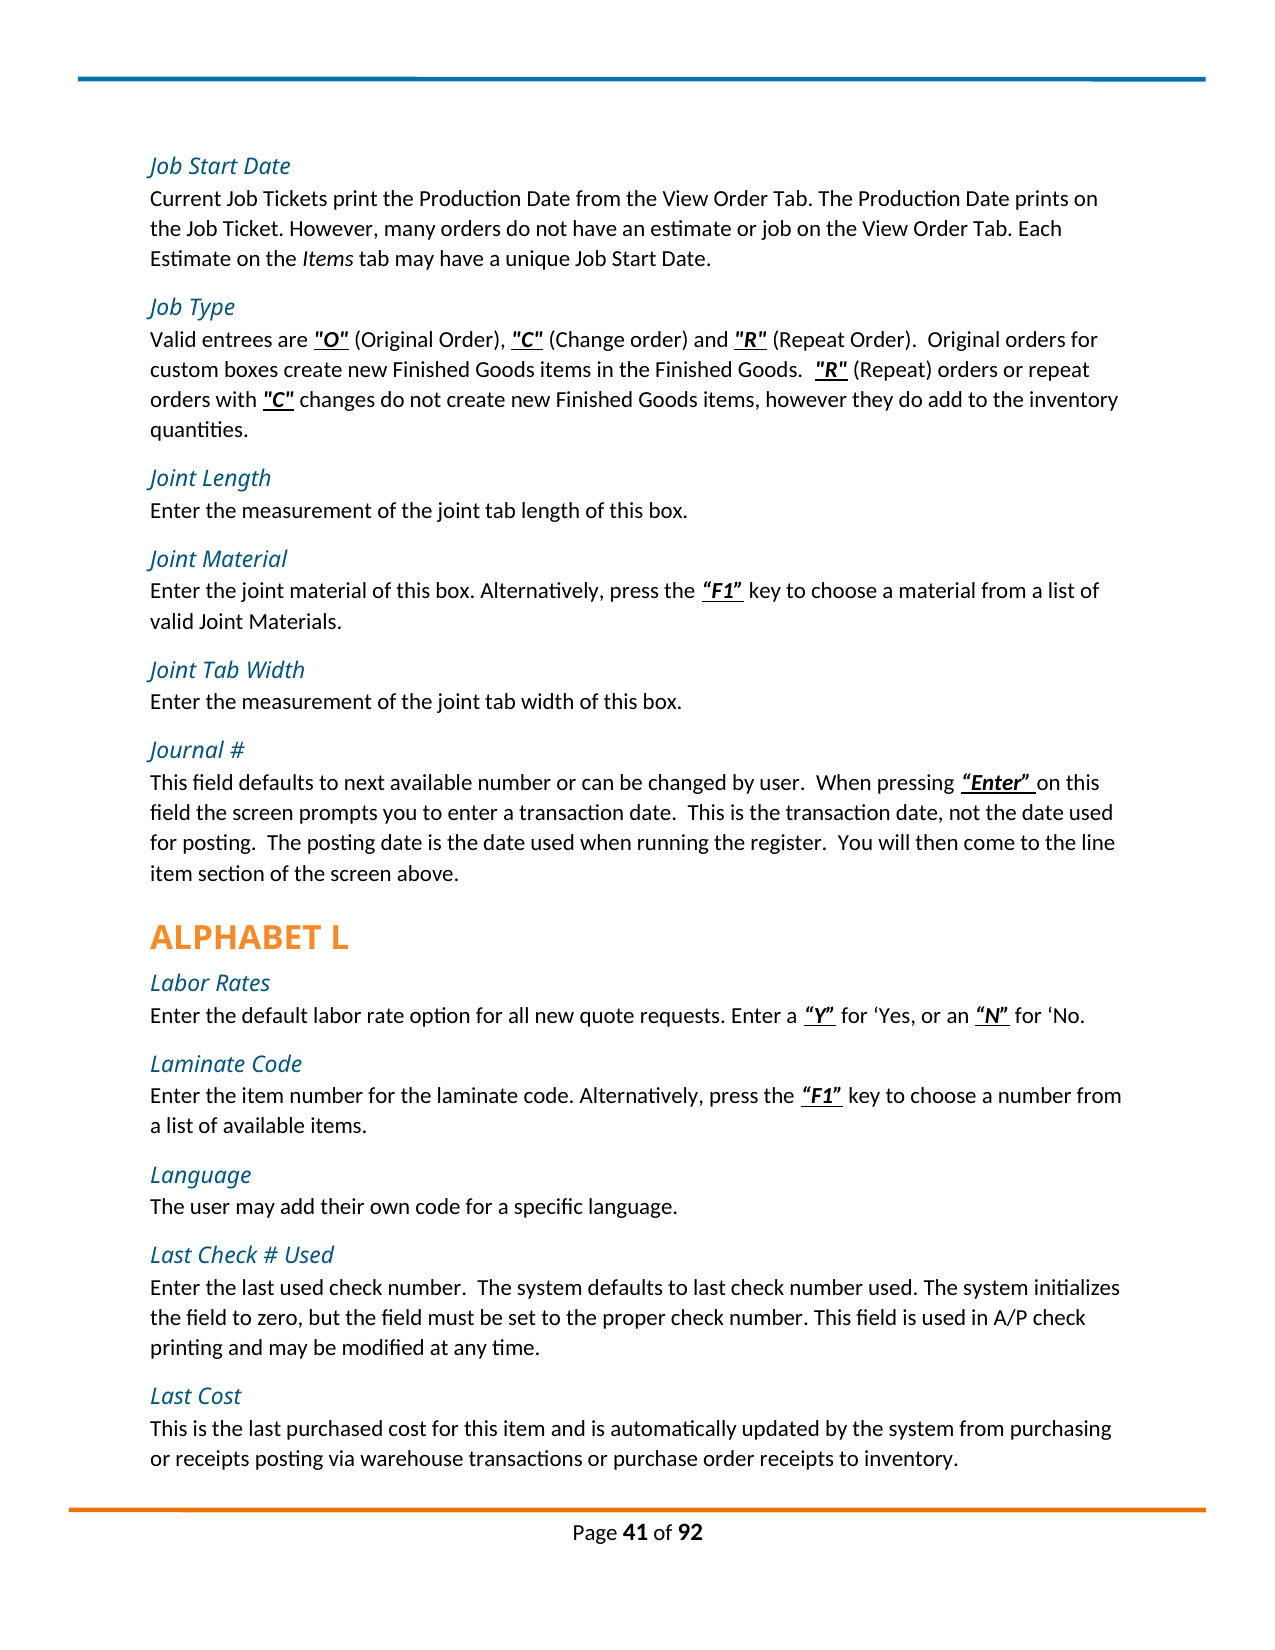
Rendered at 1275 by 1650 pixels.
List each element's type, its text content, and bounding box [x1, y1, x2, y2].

text Enter the measurement of the joint tab length of this box. [150, 496, 1125, 524]
subtitle Last Cost [150, 1380, 1125, 1411]
subtitle ALPHABET L [150, 914, 1125, 959]
text This is the last purchased cost for this item and is automatically updated by the system from purchasing or receipts posting via warehouse transactions or purchase order receipts to inventory. [150, 1414, 1125, 1472]
subtitle Joint Tab Width [150, 654, 1125, 685]
subtitle Joint Material [150, 543, 1125, 574]
subtitle Labor Rates [150, 967, 1125, 998]
text Enter the last used check number. The system defaults to last check number used. The system initializes the field to zero, but the field must be set to the proper check number. This field is used in A/P check printing and may be modified at any time. [150, 1273, 1125, 1361]
subtitle Language [150, 1158, 1125, 1190]
subtitle Job Type [150, 291, 1125, 322]
subtitle Joint Length [150, 462, 1125, 493]
text Current Job Tickets print the Production Date from the View Order Tab. The Production Date prints on the Job Ticket. However, many orders do not have an estimate or job on the View Order Tab. Each Estimate on the Items tab may have a unique Job Start Date. [150, 184, 1125, 272]
text This field defaults to next available number or can be changed by user. When pressing “Enter” on this field the screen prompts you to enter a transaction date. This is the transaction date, not the date used for posting. The posting date is the date used when running the register. You will then come to the line item section of the screen above. [150, 768, 1125, 887]
text Enter the default labor rate option for all new quote requests. Enter a “Y” for ‘Yes, or an “N” for ‘No. [150, 1001, 1125, 1029]
subtitle Journal # [150, 734, 1125, 766]
text The user may add their own code for a specific language. [150, 1192, 1125, 1220]
text Enter the measurement of the joint tab width of this box. [150, 687, 1125, 716]
text Enter the joint material of this box. Alternatively, press the “F1” key to choose a material from a list of valid Joint Materials. [150, 577, 1125, 635]
text Enter the item number for the laminate code. Alternatively, press the “F1” key to choose a number from a list of available items. [150, 1081, 1125, 1140]
text Valid entrees are "O" (Original Order), "C" (Change order) and "R" (Repeat Order). Original orders for custom boxes create new Finished Goods items in the Finished Goods. "R" (Repeat) orders or repeat orders with "C" changes do not create new Finished Goods items, however they do add to the inventory quantities. [150, 325, 1125, 443]
subtitle Last Check # Used [150, 1239, 1125, 1270]
subtitle Laminate Code [150, 1048, 1125, 1079]
subtitle Job Start Date [150, 150, 1125, 181]
